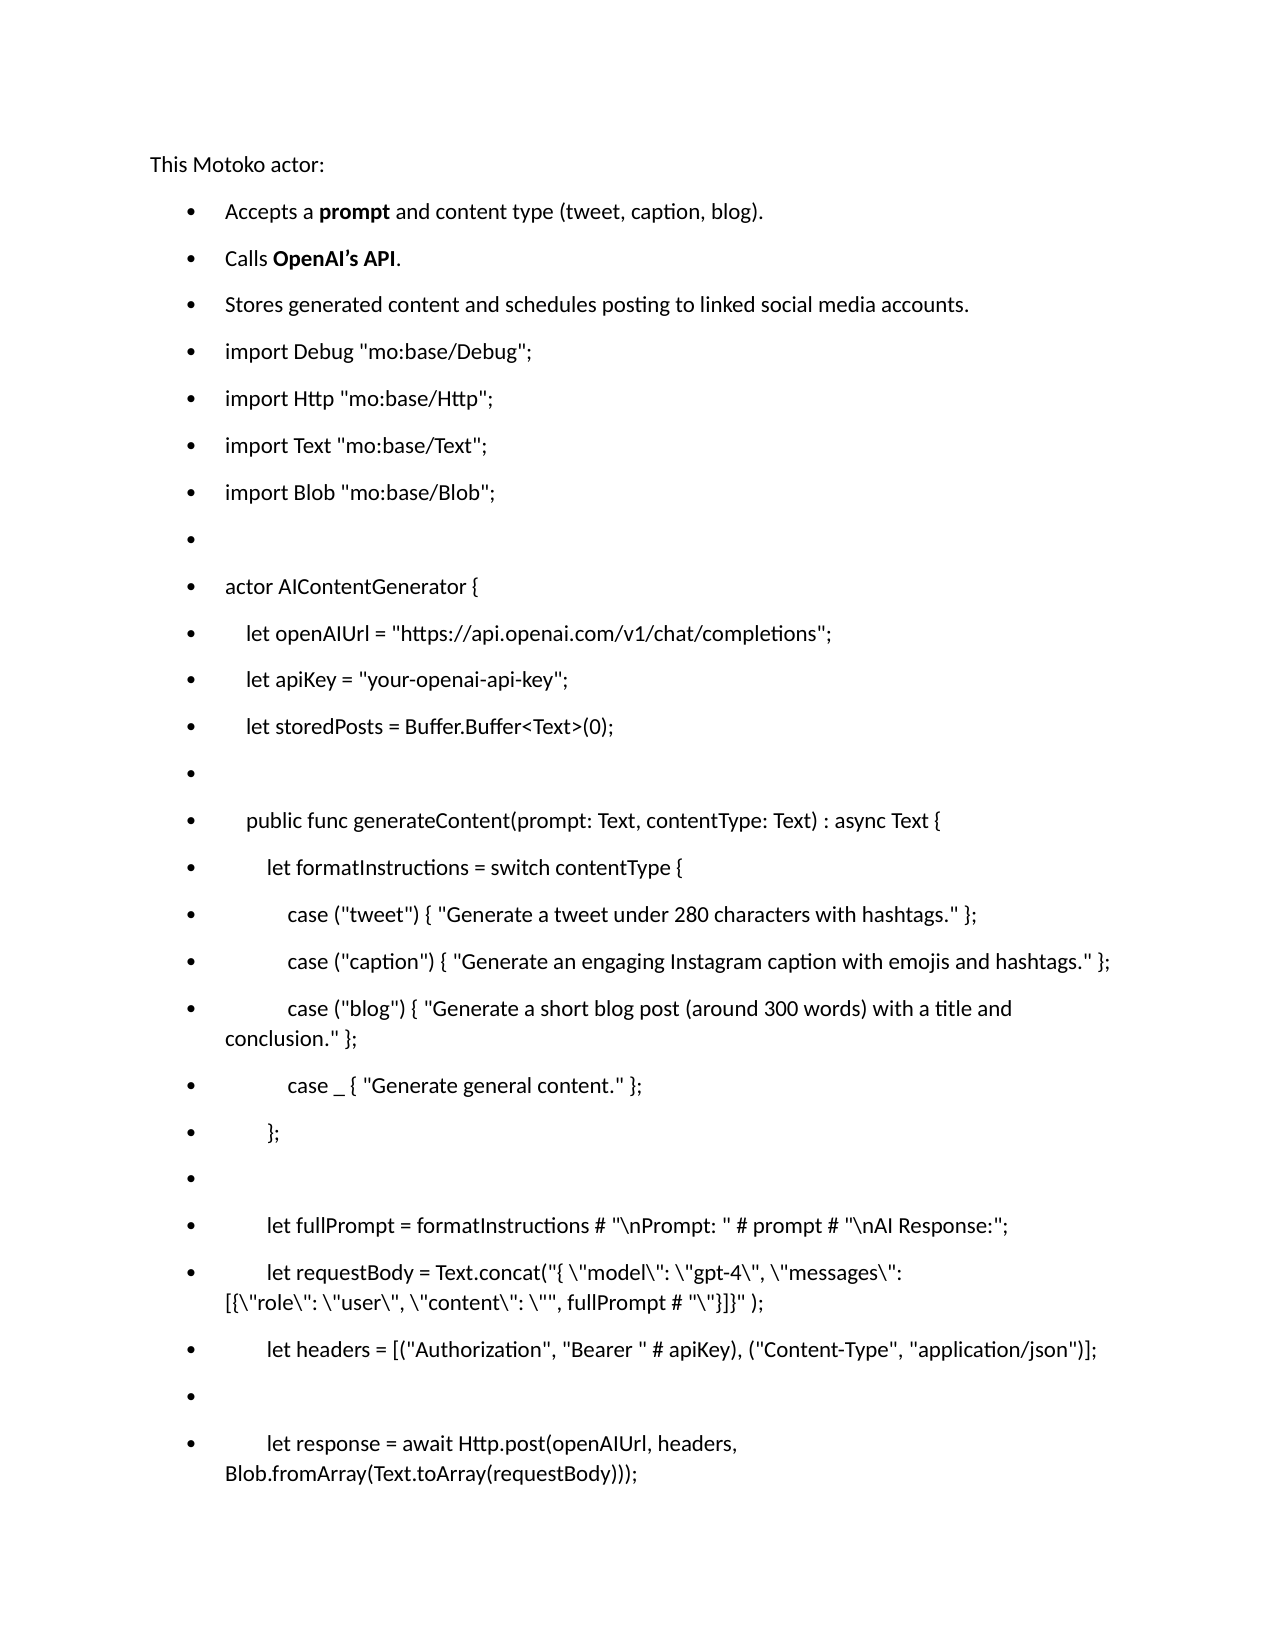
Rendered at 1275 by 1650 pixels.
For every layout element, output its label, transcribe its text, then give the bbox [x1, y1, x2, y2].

text This Motoko actor: [150, 150, 1125, 178]
list actor AIContentGenerator { [187, 572, 1125, 600]
list let storedPosts = Buffer.Buffer<Text>(0); [187, 712, 1125, 741]
list let requestBody = Text.concat("{ \"model\": \"gpt-4\", \"messages\": [{\"role\": \"user\", \"content\": \"", fullPrompt # "\"}]}" ); [187, 1258, 1125, 1317]
list Accepts a prompt and content type (tweet, caption, blog). [187, 197, 1125, 225]
list import Debug "mo:base/Debug"; [187, 337, 1125, 366]
list let fullPrompt = formatInstructions # "\nPrompt: " # prompt # "\nAI Response:"; [187, 1211, 1125, 1239]
list case ("blog") { "Generate a short blog post (around 300 words) with a title and conclusion." }; [187, 994, 1125, 1052]
list public func generateContent(prompt: Text, contentType: Text) : async Text { [187, 806, 1125, 834]
list let headers = [("Authorization", "Bearer " # apiKey), ("Content-Type", "application/json")]; [187, 1335, 1125, 1363]
list let response = await Http.post(openAIUrl, headers, Blob.fromArray(Text.toArray(requestBody))); [187, 1429, 1125, 1487]
list import Http "mo:base/Http"; [187, 384, 1125, 412]
list case ("caption") { "Generate an engaging Instagram caption with emojis and hashtags." }; [187, 947, 1125, 975]
list let openAIUrl = "https://api.openai.com/v1/chat/completions"; [187, 619, 1125, 647]
list import Blob "mo:base/Blob"; [187, 478, 1125, 506]
list let apiKey = "your-openai-api-key"; [187, 666, 1125, 694]
list Calls OpenAI’s API. [187, 244, 1125, 272]
list import Text "mo:base/Text"; [187, 431, 1125, 459]
list case ("tweet") { "Generate a tweet under 280 characters with hashtags." }; [187, 900, 1125, 928]
list }; [187, 1118, 1125, 1146]
list case _ { "Generate general content." }; [187, 1071, 1125, 1099]
list Stores generated content and schedules posting to linked social media accounts. [187, 291, 1125, 319]
list let formatInstructions = switch contentType { [187, 853, 1125, 881]
